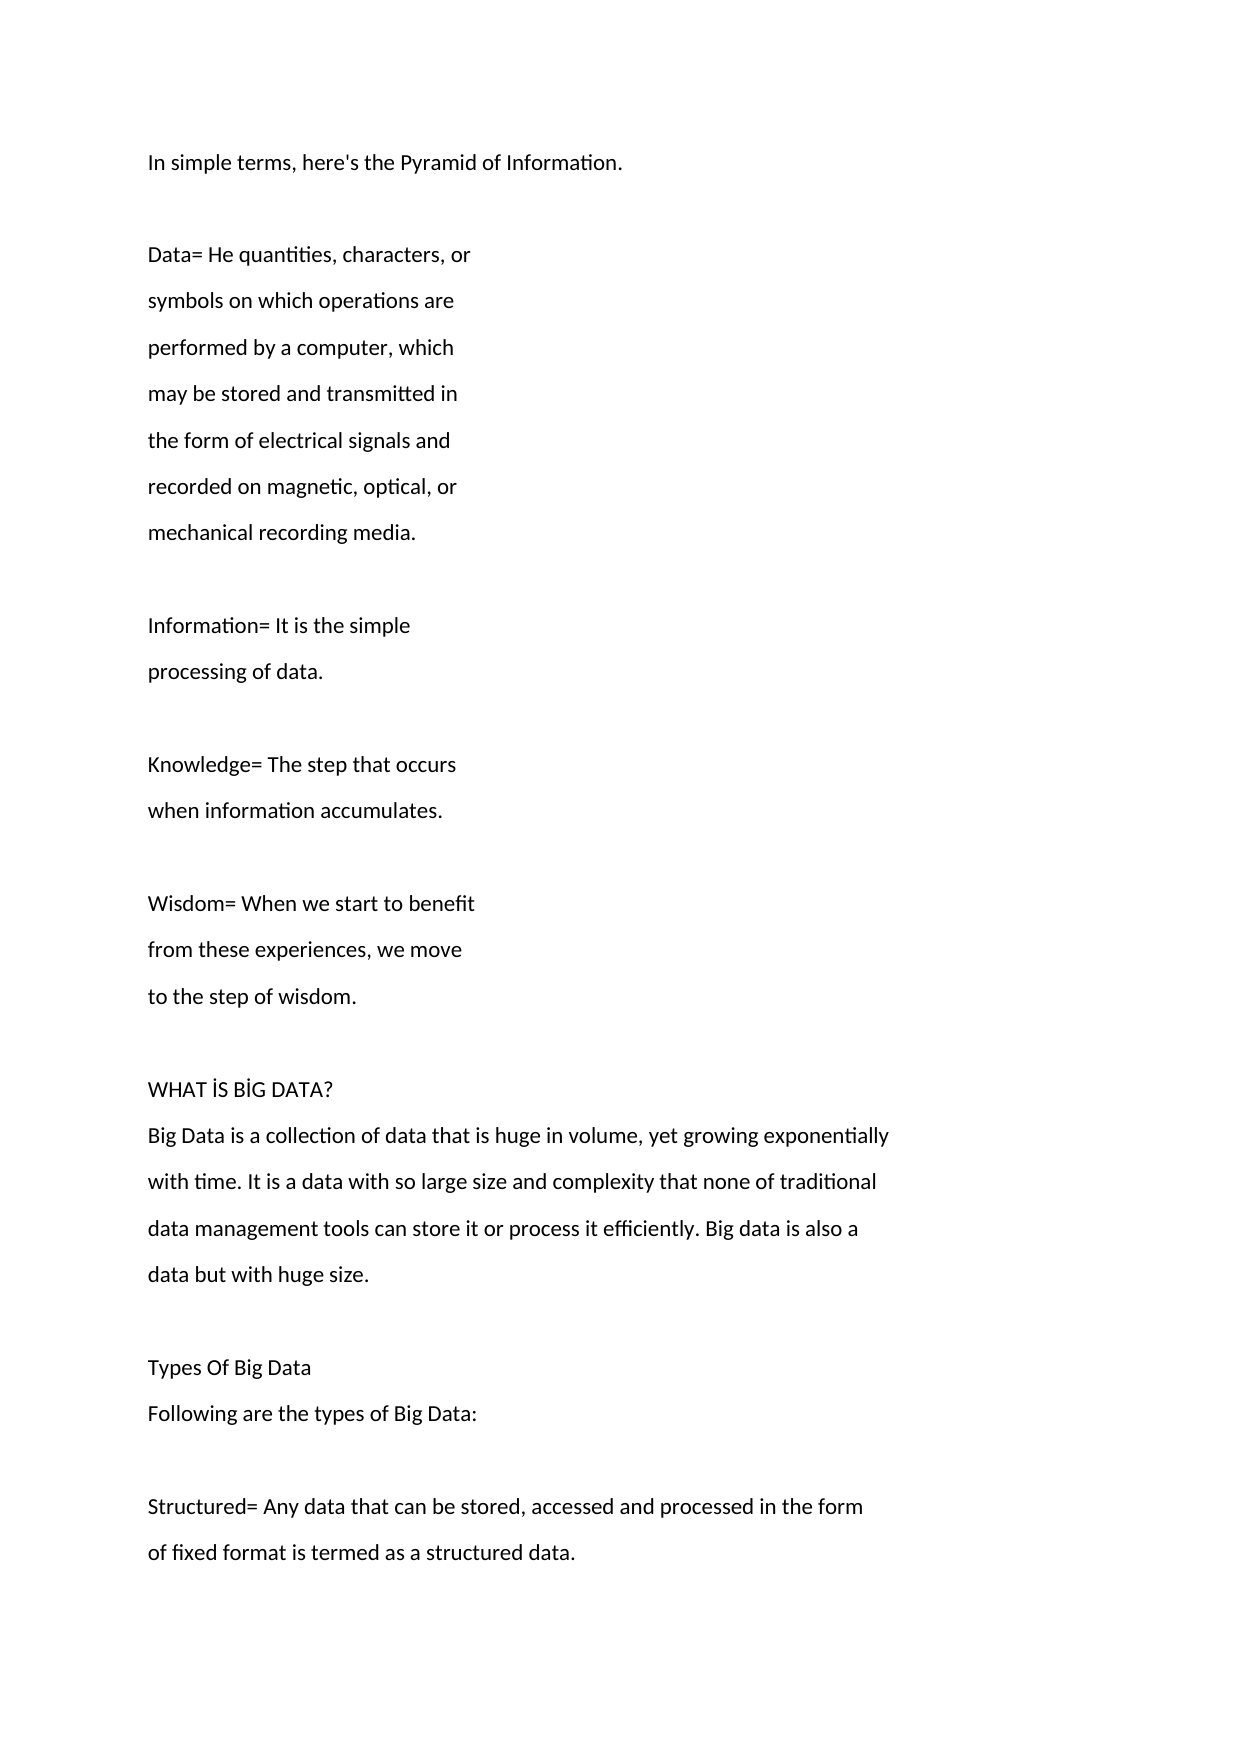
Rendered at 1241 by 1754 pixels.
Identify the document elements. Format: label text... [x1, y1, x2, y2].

text performed by a computer, which [148, 333, 1093, 361]
text Following are the types of Big Data: [148, 1399, 1093, 1427]
text Big Data is a collection of data that is huge in volume, yet growing exponentially [148, 1121, 1093, 1149]
text the form of electrical signals and [148, 426, 1093, 454]
text with time. It is a data with so large size and complexity that none of traditional [148, 1167, 1093, 1195]
text Data= He quantities, characters, or [148, 240, 1093, 268]
text symbols on which operations are [148, 287, 1093, 315]
text Structured= Any data that can be stored, accessed and processed in the form [148, 1492, 1093, 1520]
text recorded on magnetic, optical, or [148, 472, 1093, 500]
text to the step of wisdom. [148, 982, 1093, 1010]
text from these experiences, we move [148, 936, 1093, 964]
text Knowledge= The step that occurs [148, 750, 1093, 778]
text data management tools can store it or process it efficiently. Big data is also a [148, 1214, 1093, 1242]
text Information= It is the simple [148, 611, 1093, 639]
text processing of data. [148, 657, 1093, 686]
text may be stored and transmitted in [148, 379, 1093, 407]
text of fixed format is termed as a structured data. [148, 1538, 1093, 1566]
text WHAT İS BİG DATA? [148, 1075, 1093, 1103]
text In simple terms, here's the Pyramid of Information. [148, 148, 1093, 176]
text when information accumulates. [148, 797, 1093, 824]
text Wisdom= When we start to benefit [148, 889, 1093, 917]
text data but with huge size. [148, 1260, 1093, 1288]
text Types Of Big Data [148, 1353, 1093, 1381]
text mechanical recording media. [148, 518, 1093, 546]
